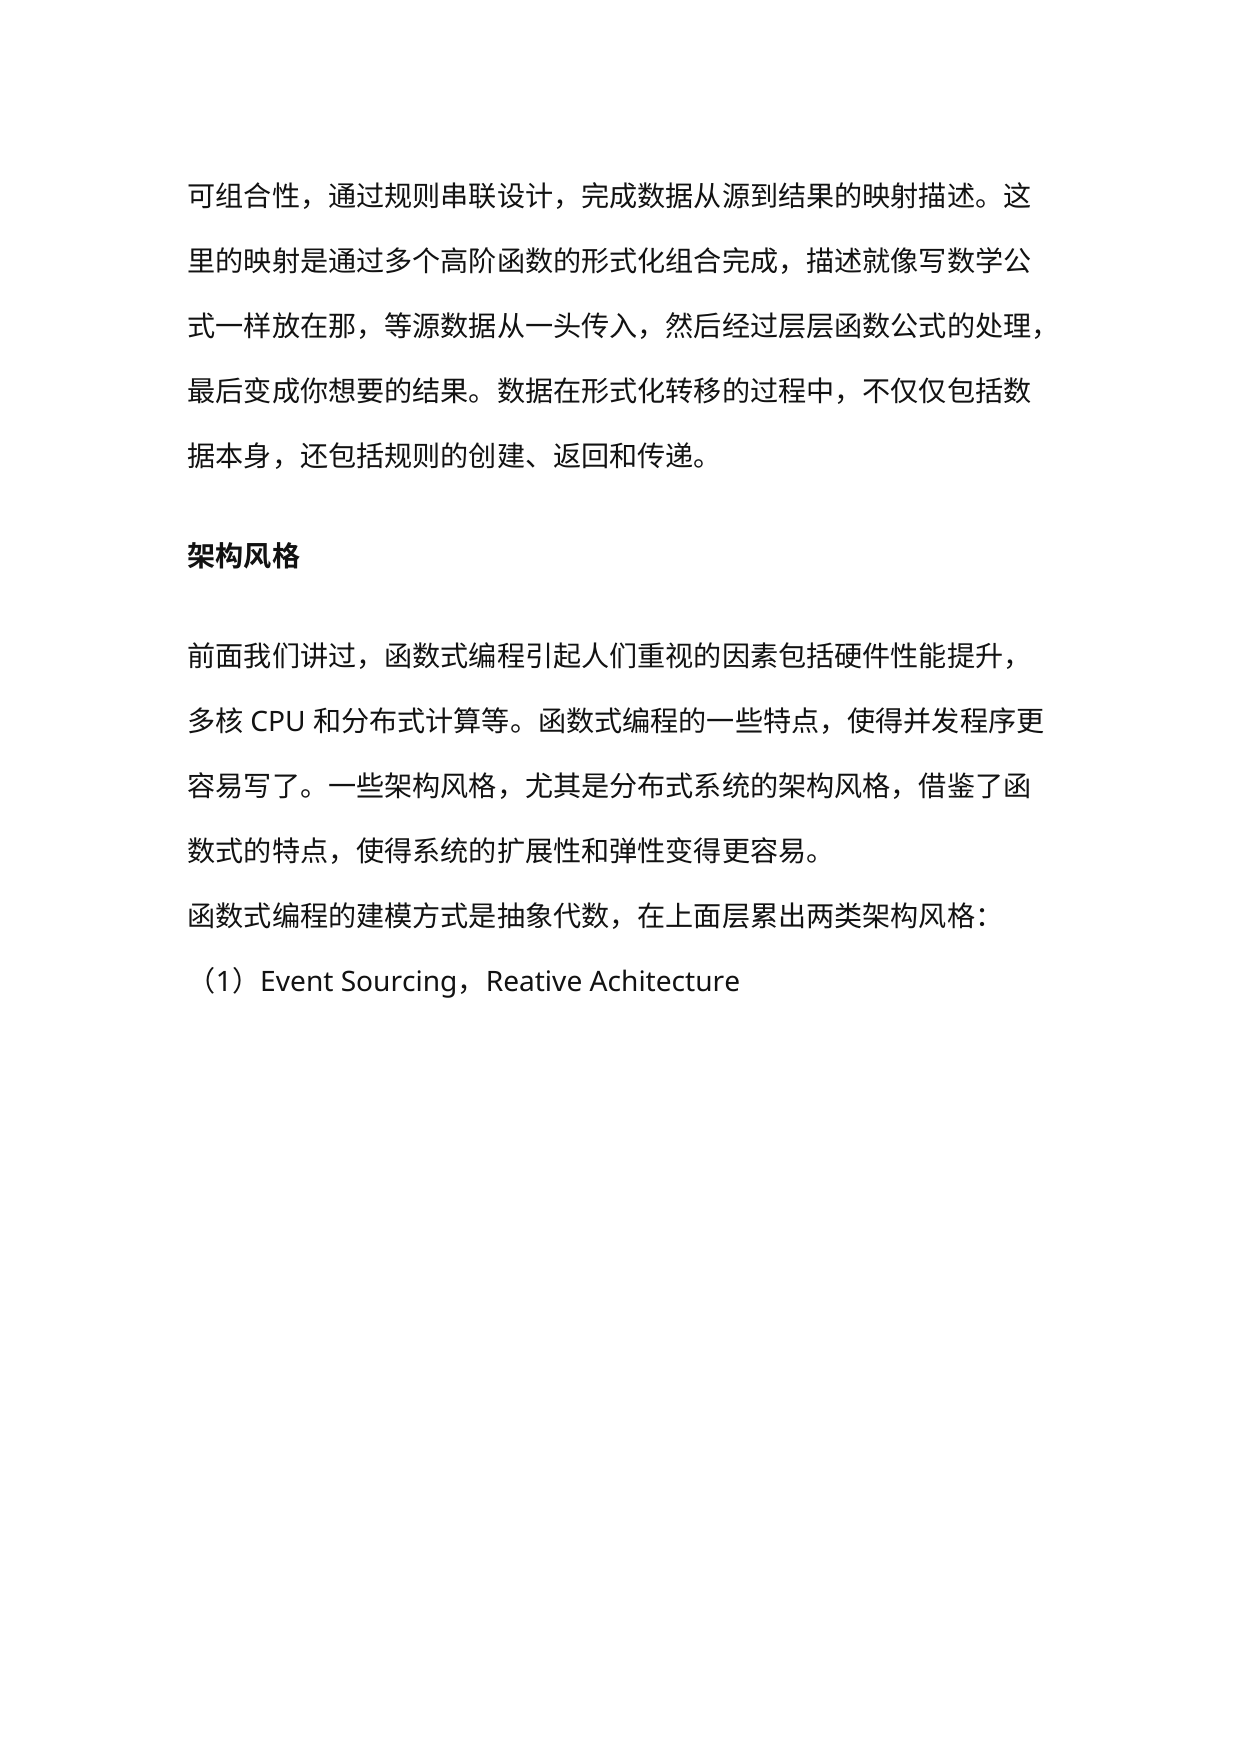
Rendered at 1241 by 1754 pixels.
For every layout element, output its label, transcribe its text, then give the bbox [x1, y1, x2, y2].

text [187, 162, 1053, 487]
text 前面我们讲过，函数式编程引起人们重视的因素包括硬件性能提升，多核 CPU 和分布式计算等。函数式编程的一些特点，使得并发程序更容易写了。一些架构风格，尤其是分布式系统的架构风格，借鉴了函数式的特点，使得系统的扩展性和弹性变得更容易。 函数式编程的建模方式是抽象代数，在上面层累出两类架构风格： （1）Event Sourcing，Reative Achitecture [187, 622, 1053, 1012]
text 架构风格 [187, 522, 1053, 587]
